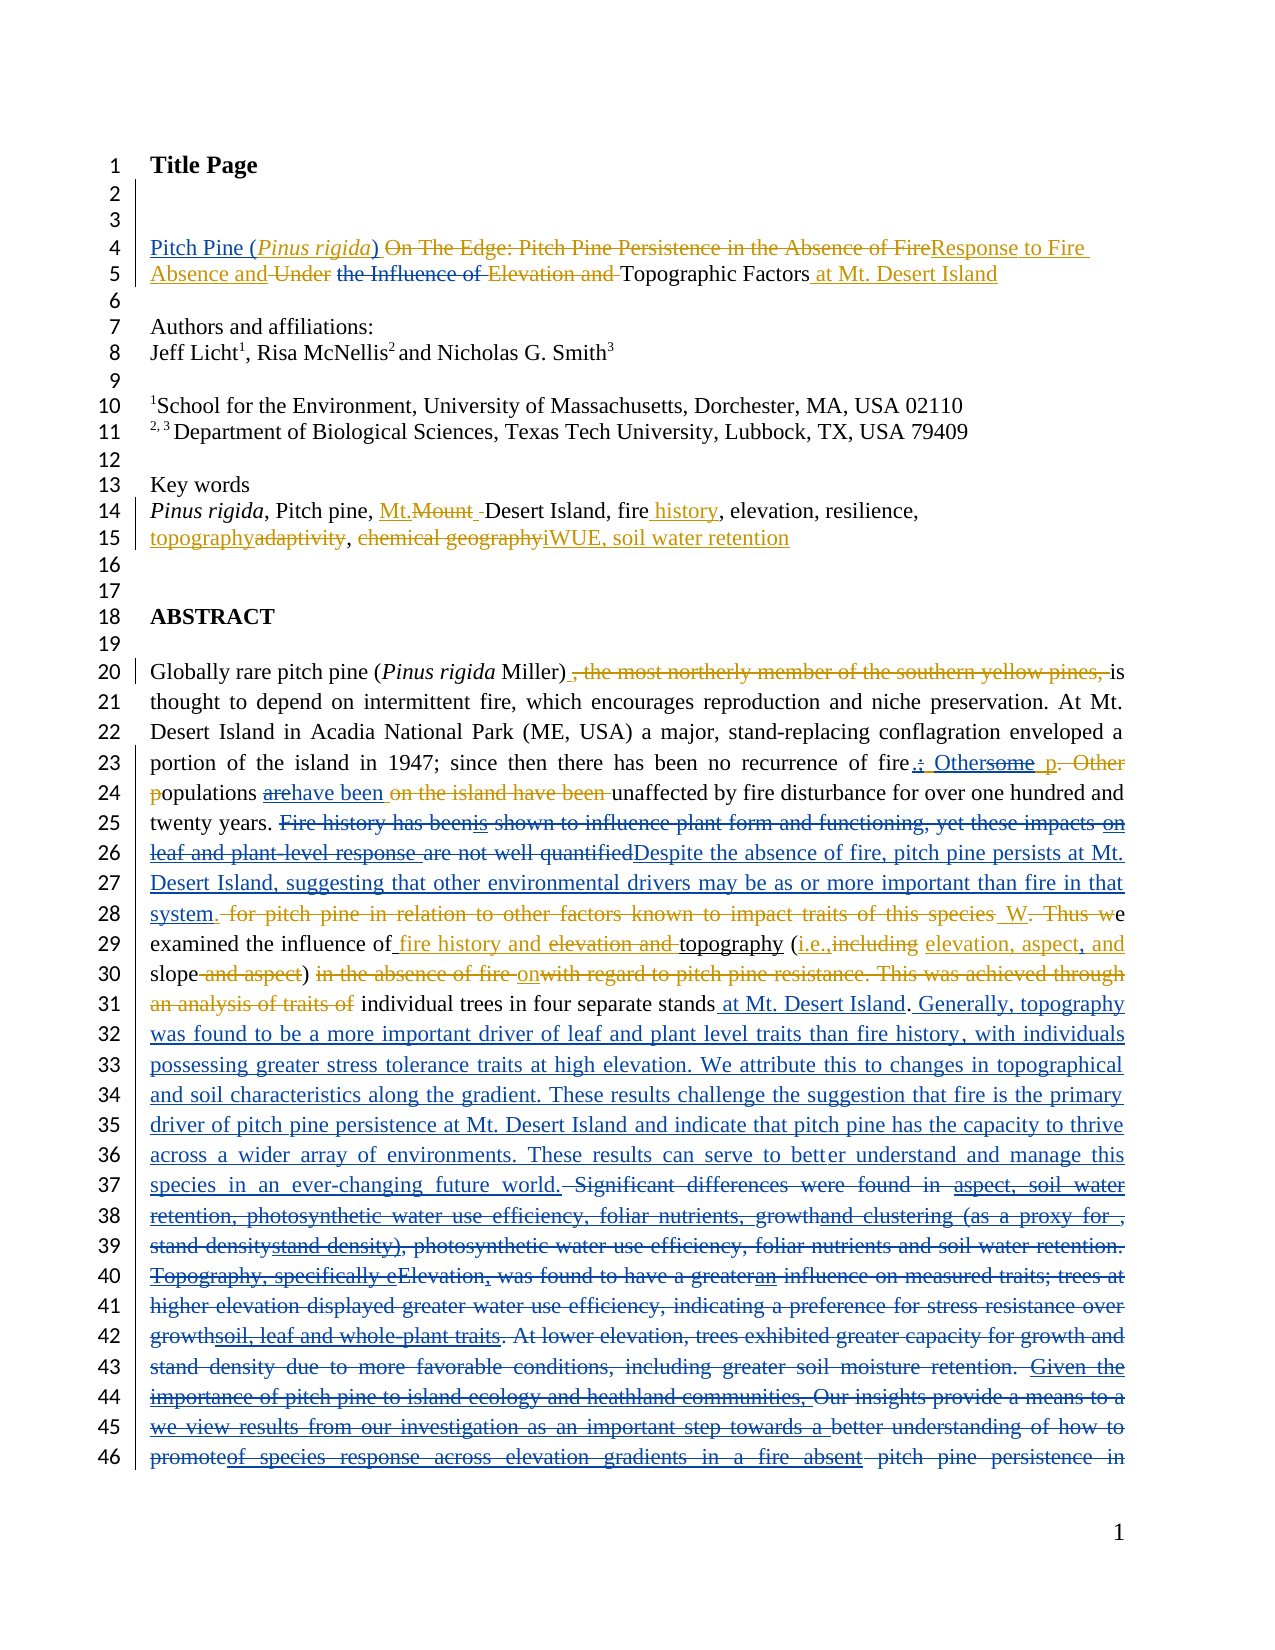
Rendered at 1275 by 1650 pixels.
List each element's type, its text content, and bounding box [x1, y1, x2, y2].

text 1School for the Environment, University of Massachusetts, Dorchester, MA, USA 02110 [150, 392, 1125, 418]
text Topographic Factors [150, 234, 1125, 287]
text Jeff Licht1, Risa McNellis2 and Nicholas G. Smith3 [150, 339, 1125, 366]
text 2, 3 Department of Biological Sciences, Texas Tech University, Lubbock, TX, USA 79409 [150, 418, 1125, 445]
text Authors and affiliations: [150, 313, 1125, 339]
text Pinus rigida, Pitch pine, Desert Island, fire, elevation, resilience, , [150, 497, 1125, 550]
text ABSTRACT [150, 603, 1125, 629]
text Key words [150, 471, 1125, 497]
text Title Page [150, 150, 1125, 179]
